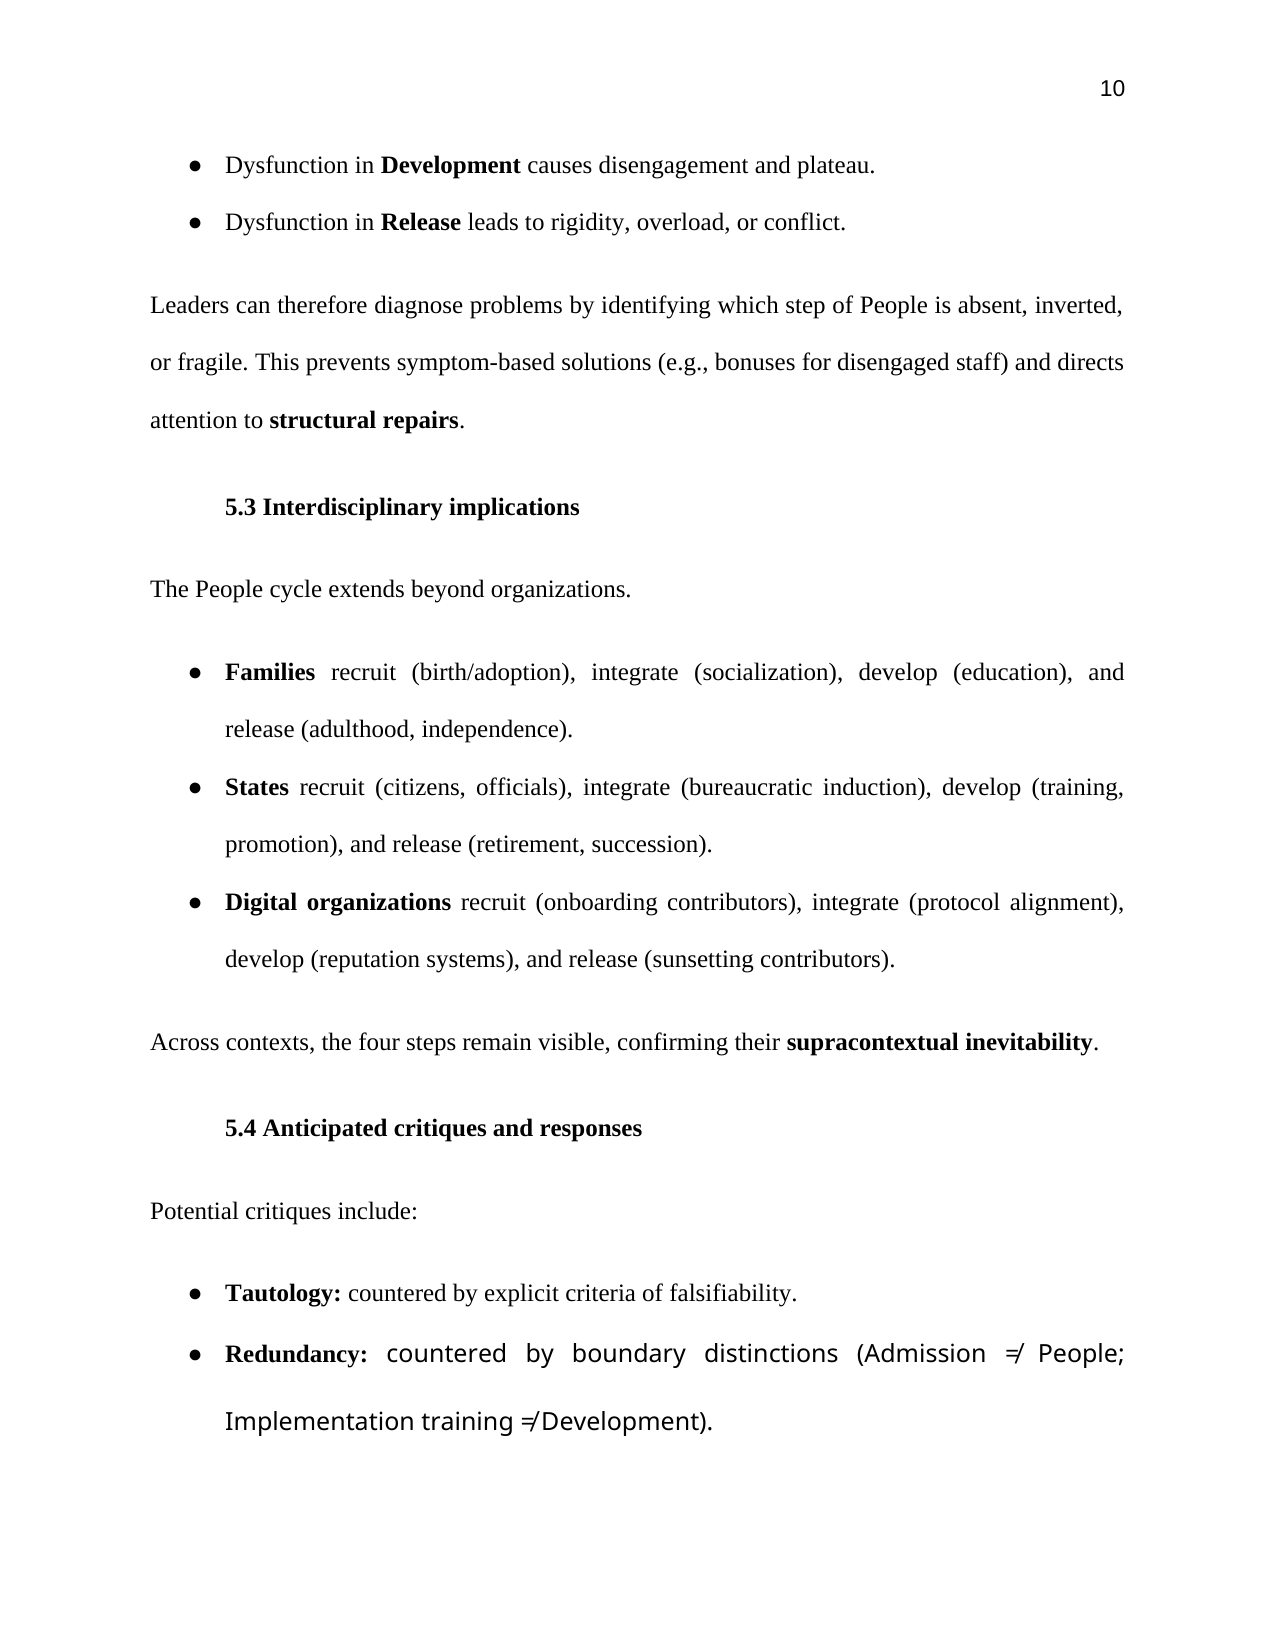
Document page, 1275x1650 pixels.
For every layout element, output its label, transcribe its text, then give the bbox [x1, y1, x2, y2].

text The People cycle extends beyond organizations. [150, 574, 1125, 603]
text Potential critiques include: [150, 1196, 1125, 1224]
list Digital organizations recruit (onboarding contributors), integrate (protocol alignment), develop (reputation systems), and release (sunsetting contributors). [187, 887, 1125, 973]
subtitle 5.4 Anticipated critiques and responses [225, 1113, 1125, 1142]
list Dysfunction in Release leads to rigidity, overload, or conflict. [187, 207, 1125, 236]
text Across contexts, the four steps remain visible, confirming their supracontextual inevitability. [150, 1027, 1125, 1055]
list Redundancy: countered by boundary distinctions (Admission ≠ People; Implementation training ≠ Development). [187, 1336, 1125, 1438]
list Families recruit (birth/adoption), integrate (socialization), develop (education), and release (adulthood, independence). [187, 657, 1125, 743]
list Dysfunction in Development causes disengagement and plateau. [187, 150, 1125, 179]
text Leaders can therefore diagnose problems by identifying which step of People is absent, inverted, or fragile. This prevents symptom-based solutions (e.g., bonuses for disengaged staff) and directs attention to structural repairs. [150, 290, 1125, 434]
list States recruit (citizens, officials), integrate (bureaucratic induction), develop (training, promotion), and release (retirement, succession). [187, 772, 1125, 858]
list Tautology: countered by explicit criteria of falsifiability. [187, 1278, 1125, 1307]
subtitle 5.3 Interdisciplinary implications [225, 492, 1125, 520]
